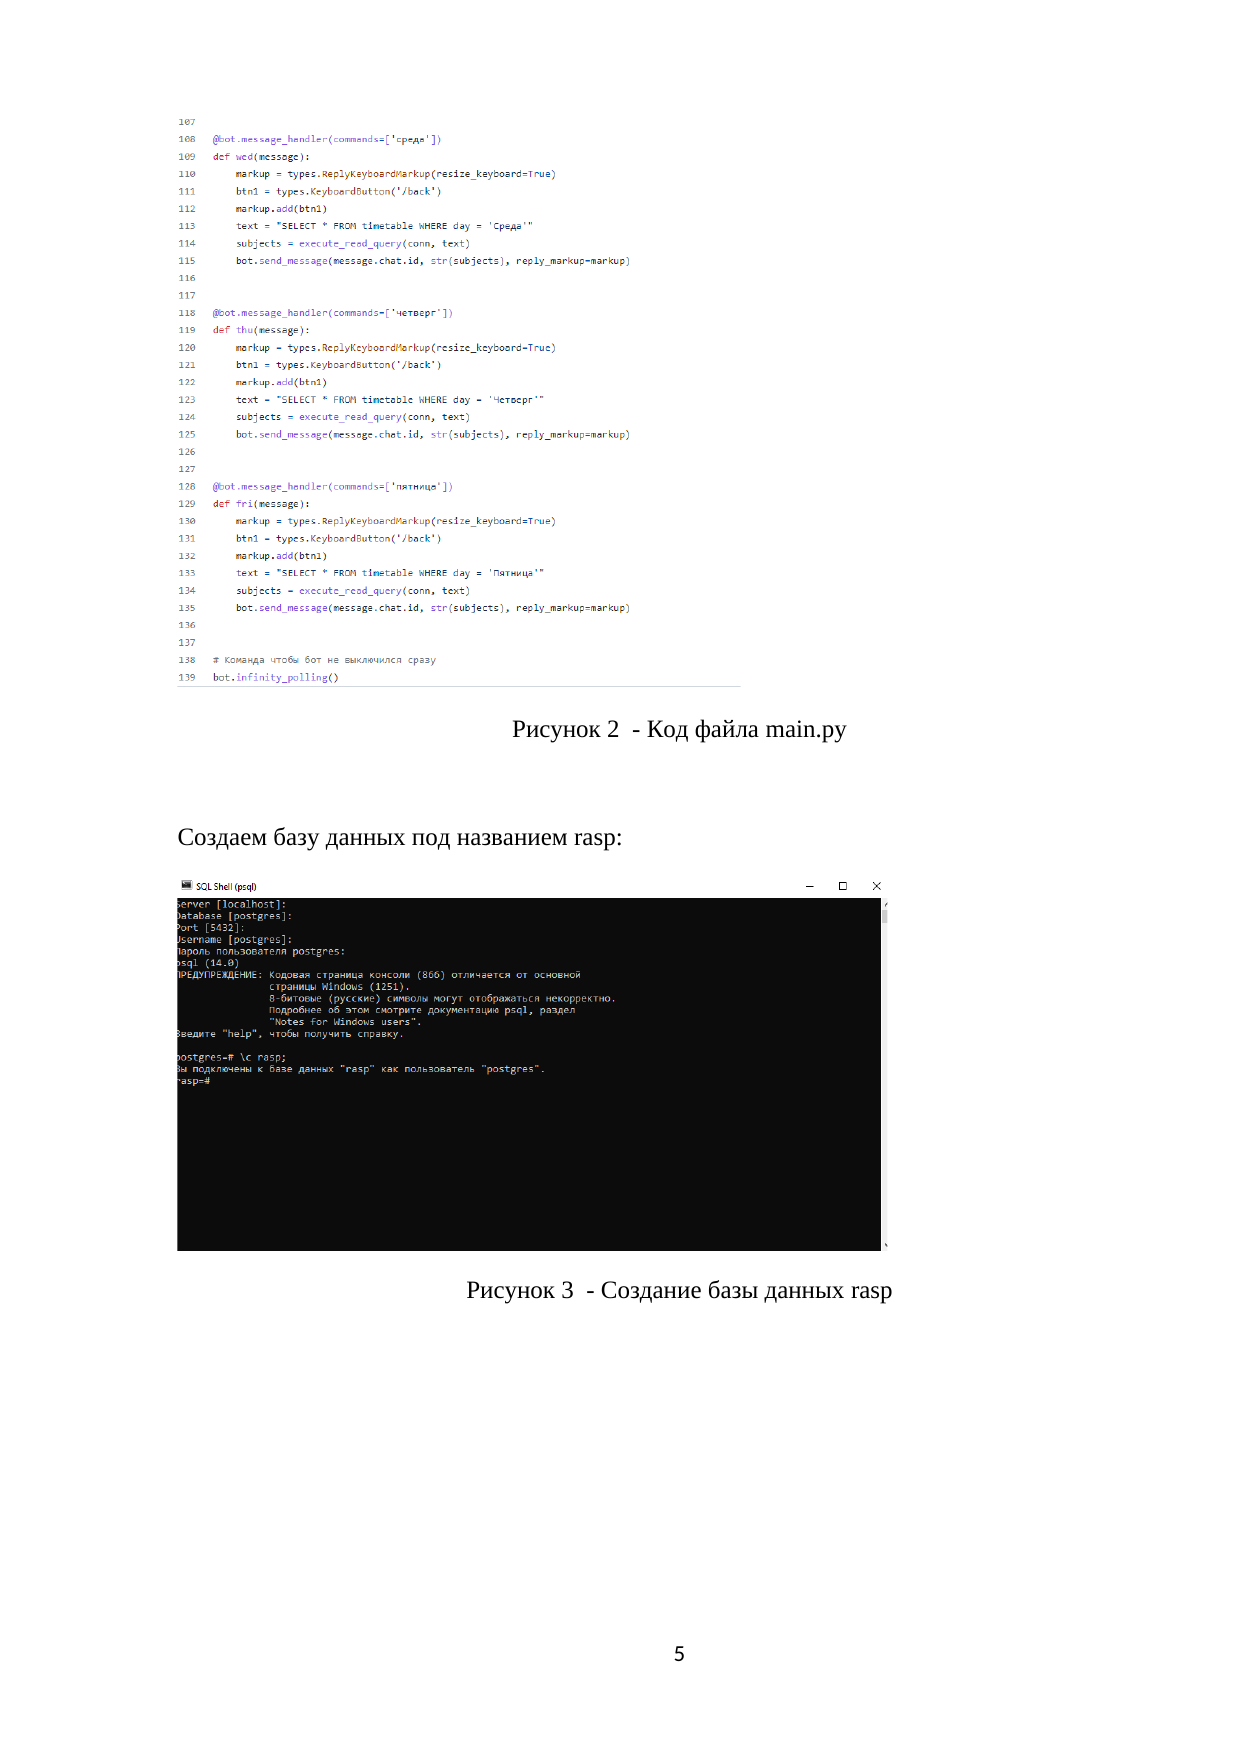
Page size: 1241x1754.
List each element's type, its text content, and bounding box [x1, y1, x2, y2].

picture [177, 118, 741, 690]
picture [177, 876, 888, 1251]
text Создаем базу данных под названием rasp: [177, 822, 1181, 851]
text Рисунок 3 - Создание базы данных rasp [177, 1275, 1181, 1304]
text Рисунок 2 - Код файла main.py [177, 714, 1181, 743]
